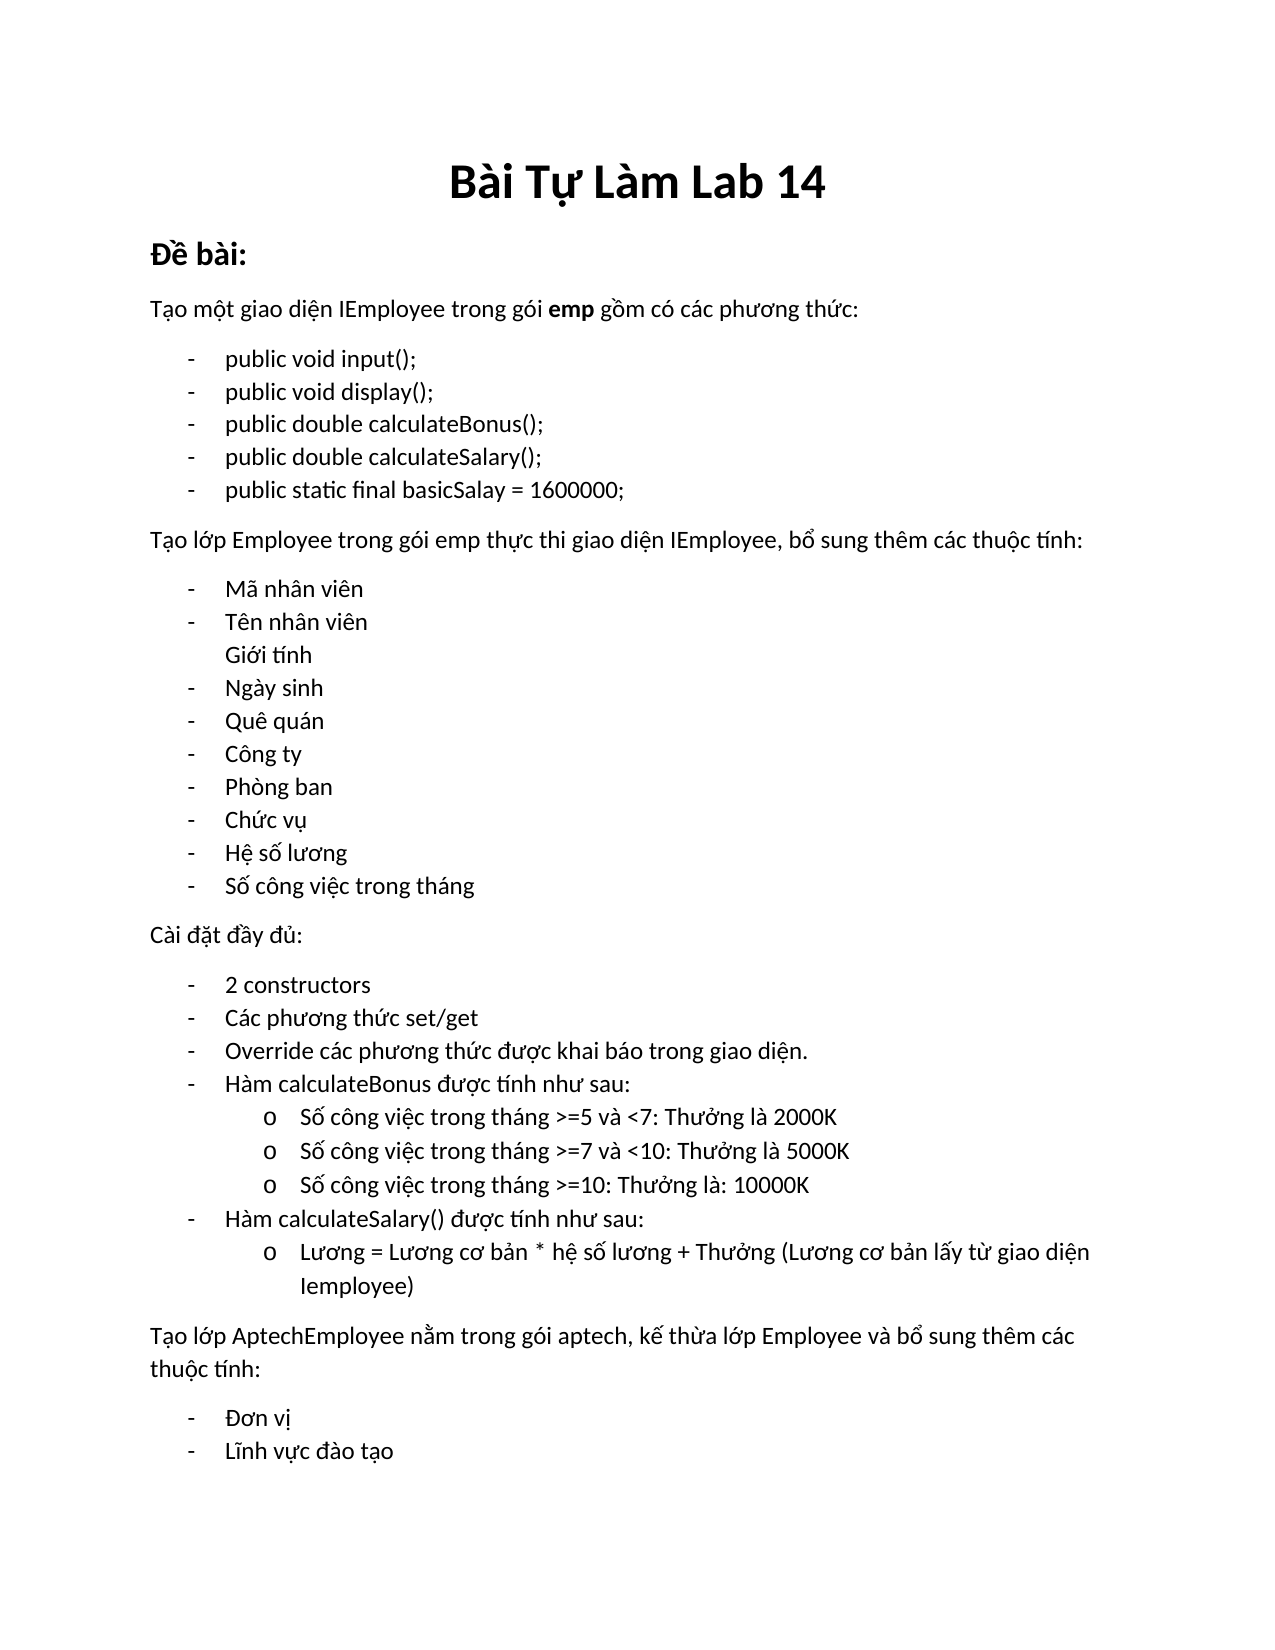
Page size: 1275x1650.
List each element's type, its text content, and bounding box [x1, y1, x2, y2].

text Tạo lớp Employee trong gói emp thực thi giao diện IEmployee, bổ sung thêm các thuộc tính: [150, 524, 1125, 554]
list Phòng ban [187, 771, 1125, 802]
list Hệ số lương [187, 837, 1125, 867]
list Đơn vị [187, 1403, 1125, 1433]
text Đề bài: [150, 232, 1125, 273]
list public double calculateSalary(); [187, 441, 1125, 472]
list 2 constructors [187, 969, 1125, 999]
text Bài Tự Làm Lab 14 [150, 150, 1125, 211]
list Số công việc trong tháng [187, 870, 1125, 900]
text Tạo một giao diện IEmployee trong gói emp gồm có các phương thức: [150, 293, 1125, 324]
list Override các phương thức được khai báo trong giao diện. [187, 1035, 1125, 1065]
list Ngày sinh [187, 672, 1125, 703]
list Hàm calculateSalary() được tính như sau: [187, 1203, 1125, 1234]
list Số công việc trong tháng >=7 và <10: Thưởng là 5000K [262, 1135, 1125, 1167]
list Lĩnh vực đào tạo [187, 1436, 1125, 1466]
text Tạo lớp AptechEmployee nằm trong gói aptech, kế thừa lớp Employee và bổ sung thêm các thuộc tính: [150, 1320, 1125, 1383]
list Mã nhân viên [187, 573, 1125, 604]
list public static final basicSalay = 1600000; [187, 474, 1125, 505]
list public double calculateBonus(); [187, 408, 1125, 439]
list Các phương thức set/get [187, 1002, 1125, 1032]
list public void input(); [187, 343, 1125, 373]
text Cài đặt đầy đủ: [150, 919, 1125, 950]
list Hàm calculateBonus được tính như sau: [187, 1068, 1125, 1098]
list Tên nhân viên Giới tính [187, 606, 1125, 670]
list Chức vụ [187, 804, 1125, 834]
list Số công việc trong tháng >=5 và <7: Thưởng là 2000K [262, 1101, 1125, 1132]
list Lương = Lương cơ bản * hệ số lương + Thưởng (Lương cơ bản lấy từ giao diện Iemployee) [262, 1236, 1125, 1301]
list Quê quán [187, 705, 1125, 736]
list Số công việc trong tháng >=10: Thưởng là: 10000K [262, 1169, 1125, 1201]
list public void display(); [187, 376, 1125, 406]
list Công ty [187, 738, 1125, 769]
